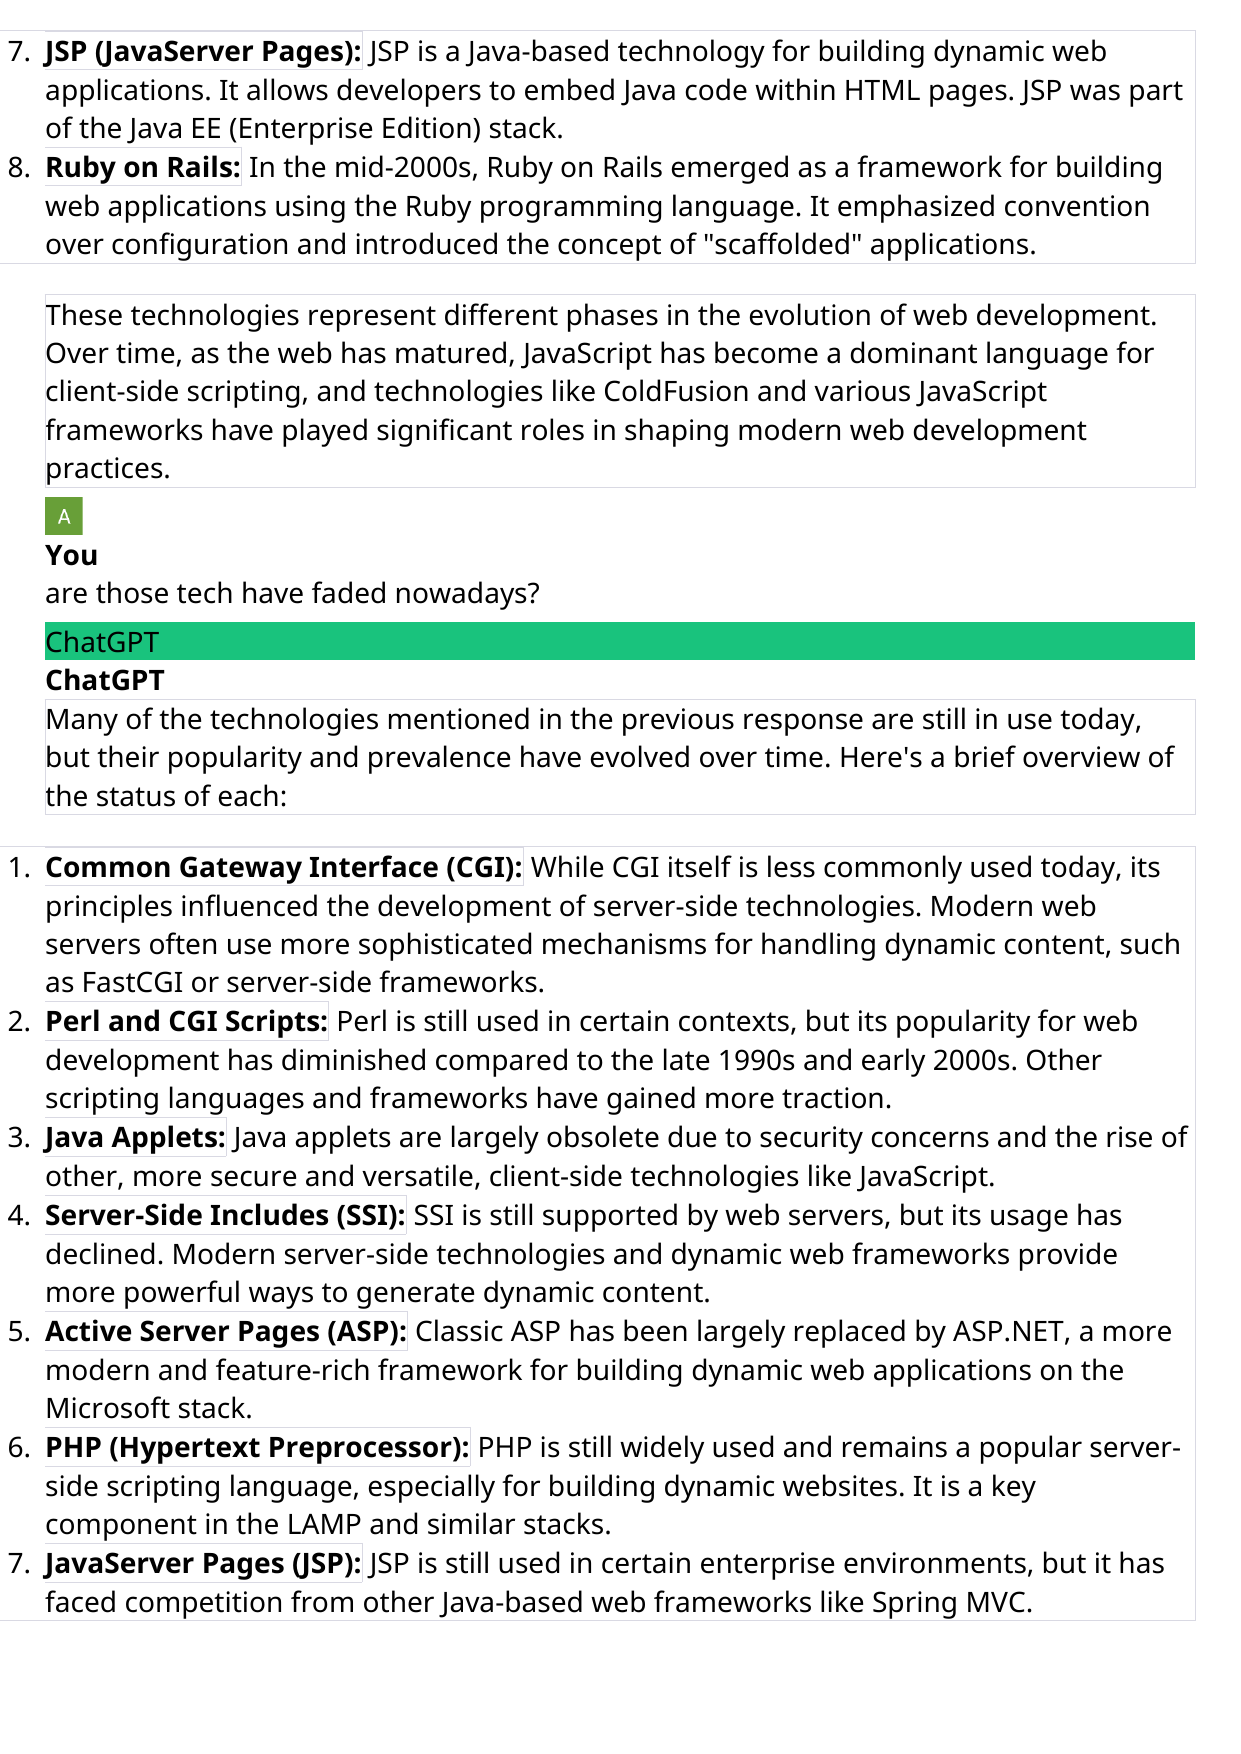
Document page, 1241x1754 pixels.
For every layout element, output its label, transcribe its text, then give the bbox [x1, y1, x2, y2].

text Many of the technologies mentioned in the previous response are still in use today, but their popularity and prevalence have evolved over time. Here's a brief overview of the status of each: [46, 700, 1195, 814]
text You [45, 535, 1195, 573]
list Active Server Pages (ASP): Classic ASP has been largely replaced by ASP.NET, a more modern and feature-rich framework for building dynamic web applications on the Microsoft stack. [0, 1310, 1195, 1426]
list Perl and CGI Scripts: Perl is still used in certain contexts, but its popularity for web development has diminished compared to the late 1990s and early 2000s. Other scripting languages and frameworks have gained more traction. [0, 1000, 1195, 1116]
text are those tech have faded nowadays? [45, 573, 1195, 612]
list Ruby on Rails: In the mid-2000s, Ruby on Rails emerged as a framework for building web applications using the Ruby programming language. It emphasized convention over configuration and introduced the concept of "scaffolded" applications. [0, 146, 1195, 263]
picture [45, 497, 83, 535]
list JSP (JavaServer Pages): JSP is a Java-based technology for building dynamic web applications. It allows developers to embed Java code within HTML pages. JSP was part of the Java EE (Enterprise Edition) stack. [0, 31, 1195, 146]
list Server-Side Includes (SSI): SSI is still supported by web servers, but its usage has declined. Modern server-side technologies and dynamic web frameworks provide more powerful ways to generate dynamic content. [0, 1194, 1195, 1310]
text ChatGPT [45, 622, 1195, 660]
text These technologies represent different phases in the evolution of web development. Over time, as the web has matured, JavaScript has become a dominant language for client-side scripting, and technologies like ColdFusion and various JavaScript frameworks have played significant roles in shaping modern web development practices. [46, 295, 1195, 487]
list Common Gateway Interface (CGI): While CGI itself is less commonly used today, its principles influenced the development of server-side technologies. Modern web servers often use more sophisticated mechanisms for handling dynamic content, such as FastCGI or server-side frameworks. [0, 847, 1195, 1000]
list Java Applets: Java applets are largely obsolete due to security concerns and the rise of other, more secure and versatile, client-side technologies like JavaScript. [0, 1116, 1195, 1194]
list JavaServer Pages (JSP): JSP is still used in certain enterprise environments, but it has faced competition from other Java-based web frameworks like Spring MVC. [0, 1542, 1195, 1620]
text ChatGPT [45, 660, 1195, 699]
list PHP (Hypertext Preprocessor): PHP is still widely used and remains a popular server-side scripting language, especially for building dynamic websites. It is a key component in the LAMP and similar stacks. [0, 1426, 1195, 1542]
